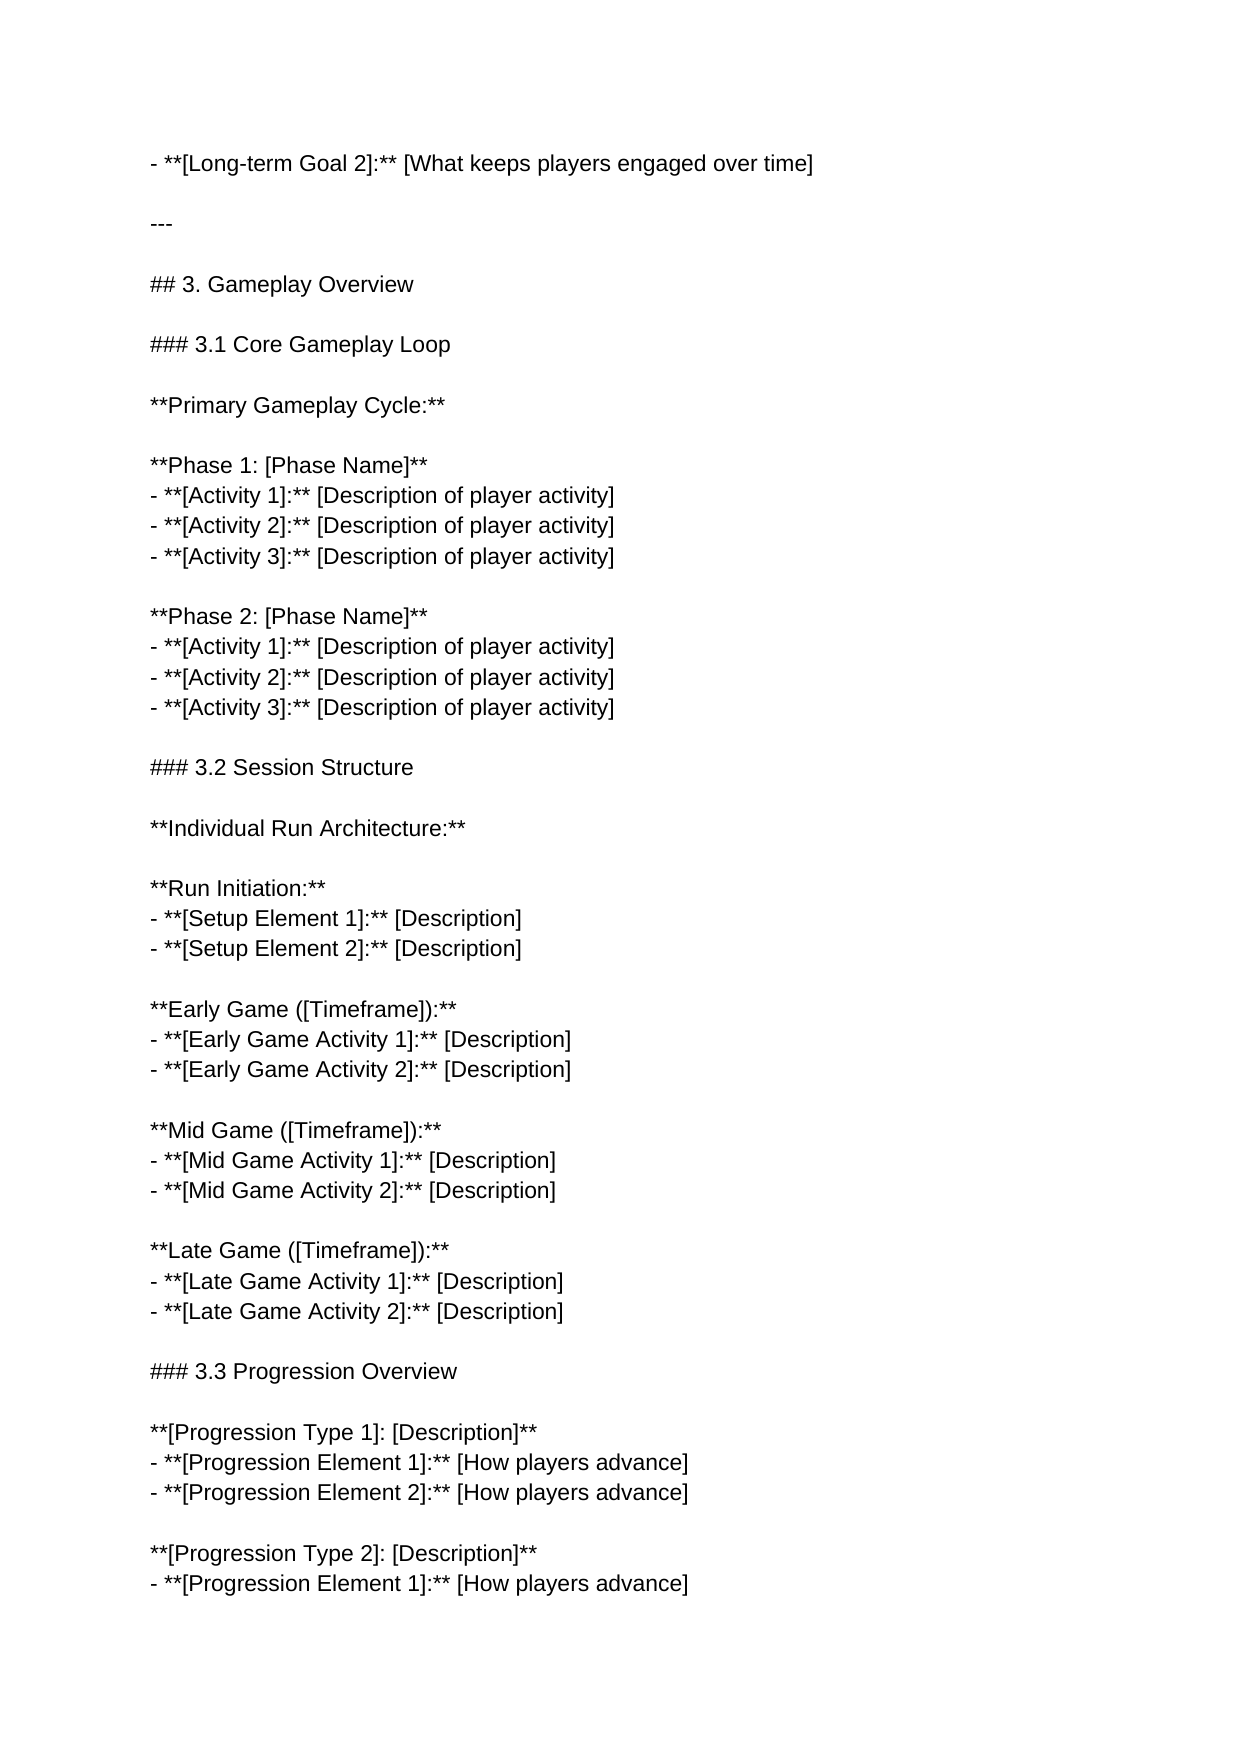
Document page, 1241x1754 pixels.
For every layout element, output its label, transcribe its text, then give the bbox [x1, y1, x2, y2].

text **[Progression Type 2]: [Description]** [150, 1539, 1090, 1566]
text **Phase 2: [Phase Name]** [150, 603, 1090, 629]
text ### 3.2 Session Structure [150, 754, 1090, 781]
text ### 3.1 Core Gameplay Loop [150, 331, 1090, 358]
text - **[Setup Element 1]:** [Description] [150, 905, 1090, 932]
text **[Progression Type 1]: [Description]** [150, 1419, 1090, 1445]
text - **[Activity 3]:** [Description of player activity] [150, 543, 1090, 569]
text **Run Initiation:** [150, 875, 1090, 901]
text - **[Early Game Activity 1]:** [Description] [150, 1026, 1090, 1052]
text - **[Activity 1]:** [Description of player activity] [150, 482, 1090, 509]
text - **[Long-term Goal 2]:** [What keeps players engaged over time] [150, 150, 1090, 176]
text - **[Mid Game Activity 2]:** [Description] [150, 1177, 1090, 1203]
text **Mid Game ([Timeframe]):** [150, 1117, 1090, 1143]
text **Individual Run Architecture:** [150, 814, 1090, 841]
text ### 3.3 Progression Overview [150, 1358, 1090, 1385]
text - **[Progression Element 1]:** [How players advance] [150, 1449, 1090, 1475]
text - **[Activity 1]:** [Description of player activity] [150, 633, 1090, 660]
text - **[Setup Element 2]:** [Description] [150, 935, 1090, 962]
text - **[Late Game Activity 1]:** [Description] [150, 1268, 1090, 1294]
text **Phase 1: [Phase Name]** [150, 452, 1090, 478]
text - **[Early Game Activity 2]:** [Description] [150, 1056, 1090, 1083]
text **Primary Gameplay Cycle:** [150, 392, 1090, 418]
text - **[Activity 3]:** [Description of player activity] [150, 694, 1090, 720]
text **Early Game ([Timeframe]):** [150, 996, 1090, 1022]
text - **[Progression Element 1]:** [How players advance] [150, 1570, 1090, 1596]
text --- [150, 210, 1090, 237]
text - **[Activity 2]:** [Description of player activity] [150, 663, 1090, 690]
text ## 3. Gameplay Overview [150, 271, 1090, 297]
text - **[Late Game Activity 2]:** [Description] [150, 1298, 1090, 1324]
text - **[Progression Element 2]:** [How players advance] [150, 1479, 1090, 1506]
text **Late Game ([Timeframe]):** [150, 1237, 1090, 1264]
text - **[Activity 2]:** [Description of player activity] [150, 512, 1090, 539]
text - **[Mid Game Activity 1]:** [Description] [150, 1147, 1090, 1173]
